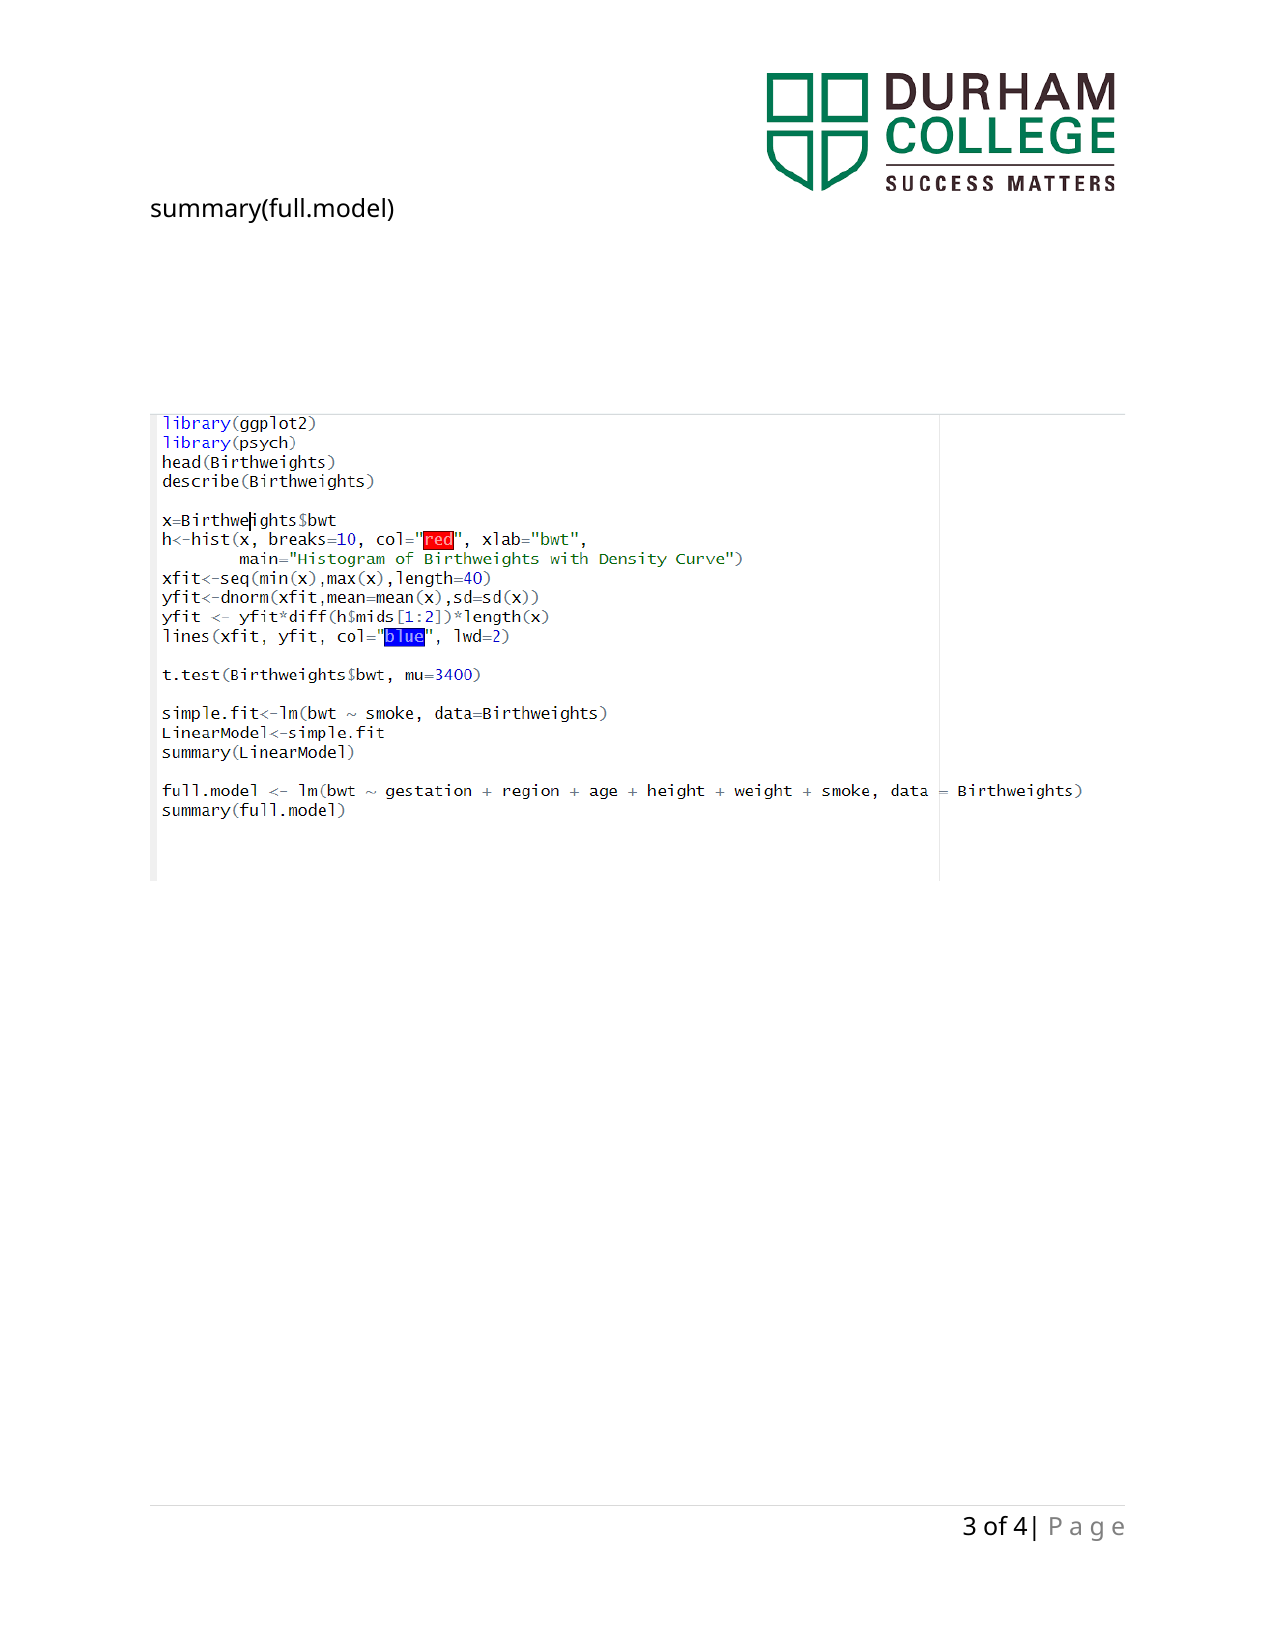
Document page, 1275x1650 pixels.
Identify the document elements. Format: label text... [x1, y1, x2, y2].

picture [766, 73, 1115, 191]
picture [150, 413, 1125, 881]
text summary(full.model) [150, 191, 1125, 224]
